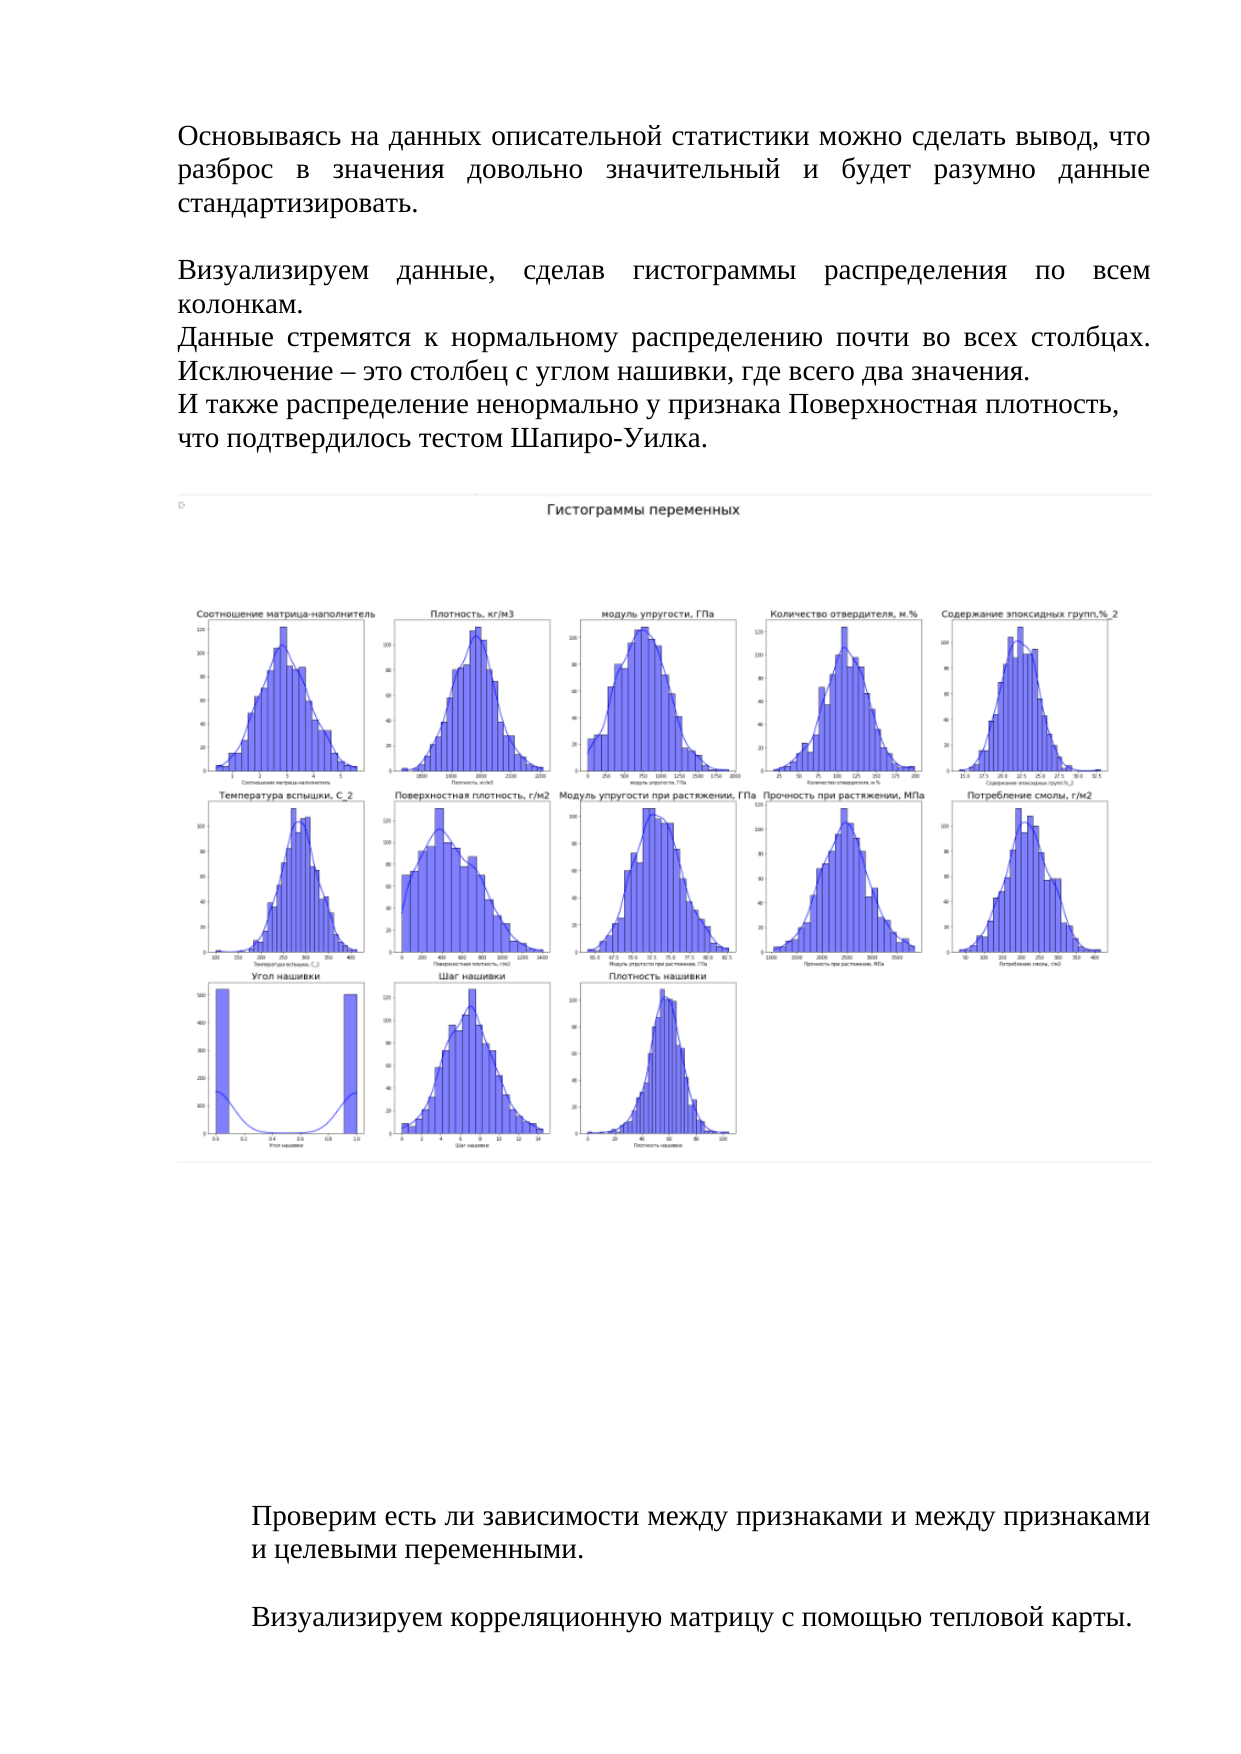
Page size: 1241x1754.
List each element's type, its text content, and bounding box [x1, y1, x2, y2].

text Данные стремятся к нормальному распределению почти во всех столбцах. Исключение – это столбец с углом нашивки, где всего два значения. [177, 319, 1152, 386]
text Визуализируем данные, сделав гистограммы распределения по всем колонкам. [177, 252, 1152, 319]
text Визуализируем корреляционную матрицу с помощью тепловой карты. [251, 1599, 1152, 1632]
text И также распределение ненормально у признака Поверхностная плотность, что подтвердилось тестом Шапиро-Уилка. [177, 386, 1152, 453]
text Проверим есть ли зависимости между признаками и между признаками и целевыми переменными. [251, 1498, 1152, 1565]
text Основываясь на данных описательной статистики можно сделать вывод, что разброс в значения довольно значительный и будет разумно данные стандартизировать. [177, 118, 1152, 219]
picture [177, 493, 1152, 1163]
